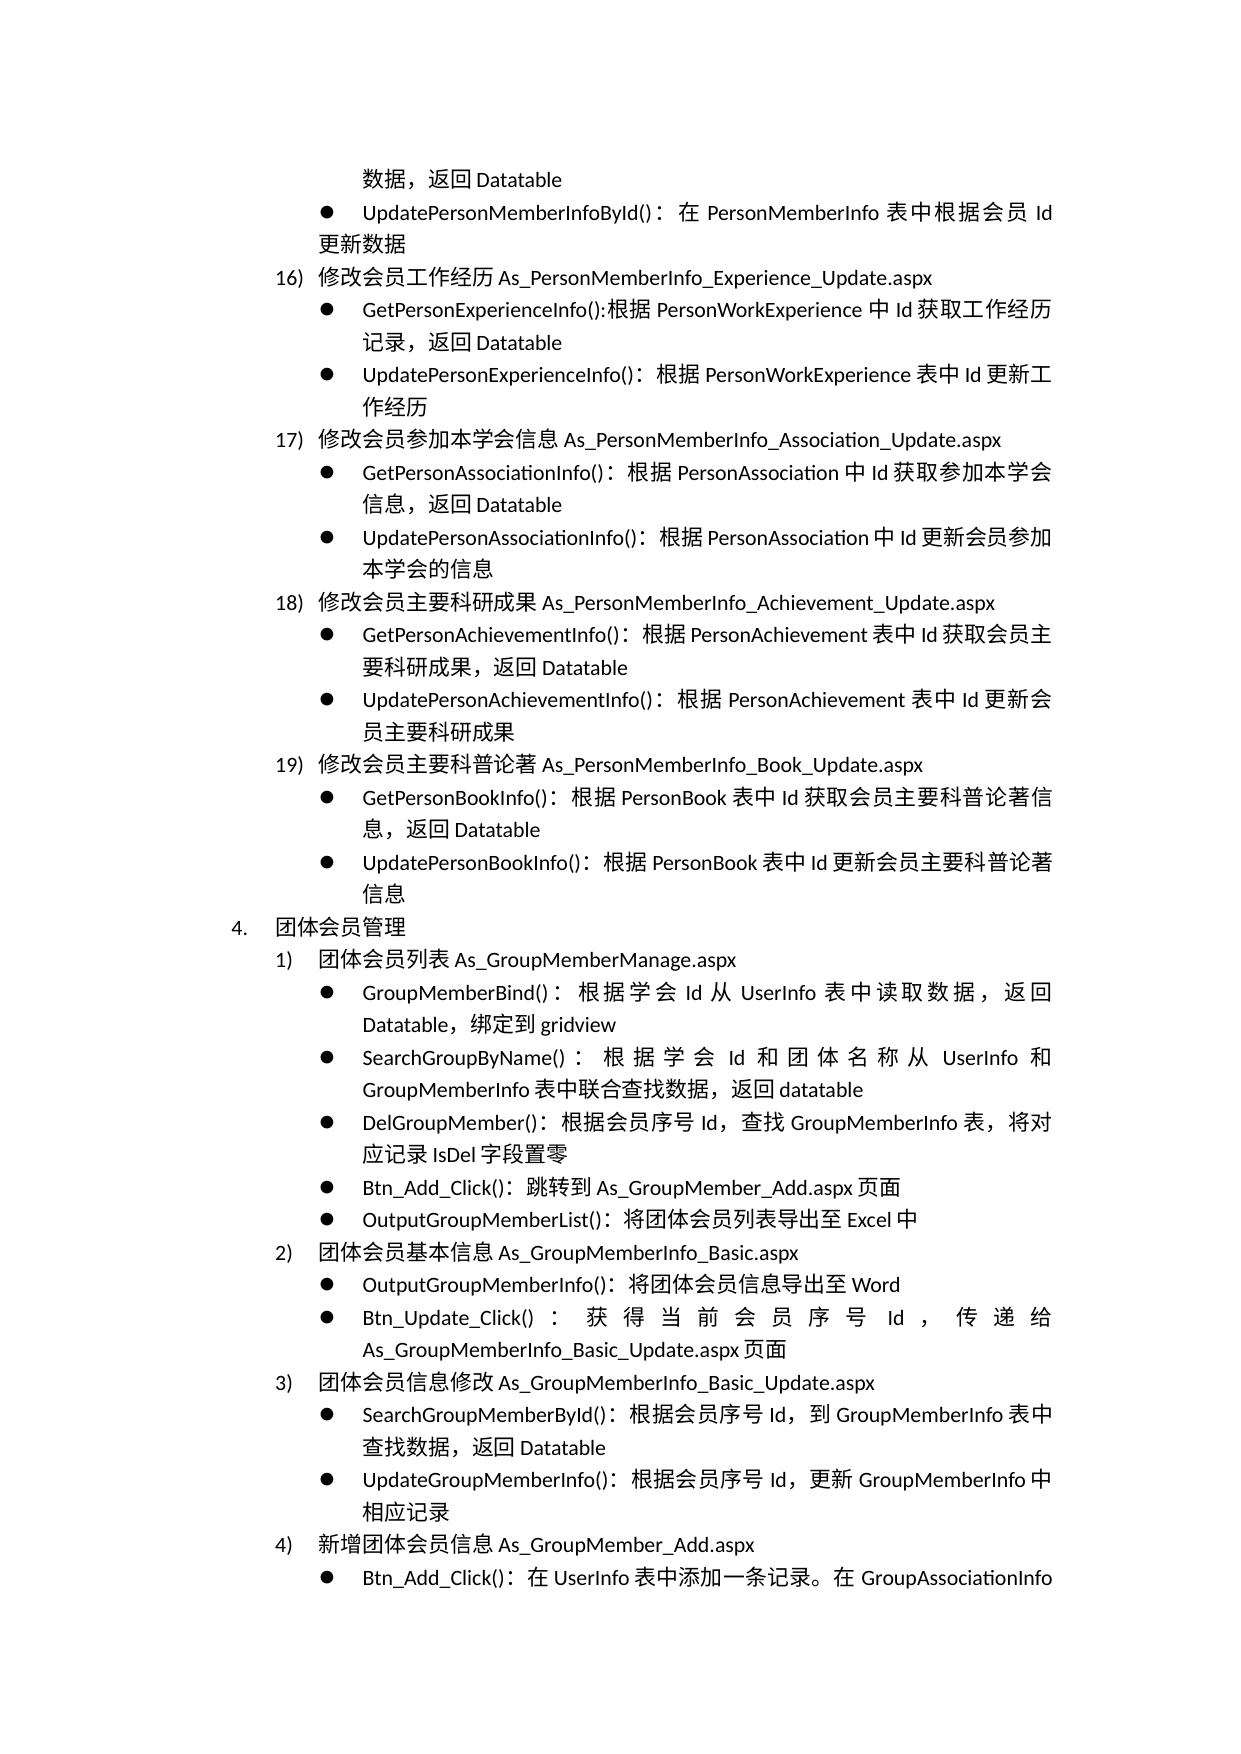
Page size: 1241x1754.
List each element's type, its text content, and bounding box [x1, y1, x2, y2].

list 修改会员工作经历As_PersonMemberInfo_Experience_Update.aspx [275, 259, 1053, 292]
list SearchGroupByName()：根据学会Id和团体名称从UserInfo和GroupMemberInfo表中联合查找数据，返回datatable [319, 1039, 1053, 1104]
list 修改会员参加本学会信息As_PersonMemberInfo_Association_Update.aspx [275, 422, 1053, 454]
list UpdatePersonAchievementInfo()：根据PersonAchievement表中Id更新会员主要科研成果 [319, 682, 1053, 747]
list GetPersonAssociationInfo()：根据PersonAssociation中Id获取参加本学会信息，返回Datatable [319, 454, 1053, 519]
list GetPersonExperienceInfo():根据PersonWorkExperience 中Id获取工作经历记录，返回Datatable [319, 292, 1053, 357]
list OutputGroupMemberList()：将团体会员列表导出至Excel中 [319, 1202, 1053, 1234]
list UpdatePersonMemberInfoById()：在PersonMemberInfo表中根据会员Id更新数据 [319, 194, 1053, 259]
list UpdateGroupMemberInfo()：根据会员序号Id，更新GroupMemberInfo中相应记录 [319, 1462, 1053, 1527]
list UpdatePersonExperienceInfo()：根据PersonWorkExperience表中Id更新工作经历 [319, 357, 1053, 422]
list GetPersonBookInfo()：根据PersonBook表中Id获取会员主要科普论著信息，返回Datatable [319, 779, 1053, 844]
list GroupMemberBind()：根据学会Id从UserInfo表中读取数据，返回Datatable，绑定到gridview [319, 974, 1053, 1039]
list SearchGroupMemberById()：根据会员序号Id，到GroupMemberInfo表中查找数据，返回Datatable [319, 1397, 1053, 1462]
list UpdatePersonAssociationInfo()：根据PersonAssociation中Id更新会员参加本学会的信息 [319, 519, 1053, 584]
list 团体会员基本信息As_GroupMemberInfo_Basic.aspx [275, 1234, 1053, 1267]
list 团体会员管理 [231, 909, 1053, 942]
list DelGroupMember()：根据会员序号Id，查找GroupMemberInfo表，将对应记录IsDel字段置零 [319, 1104, 1053, 1169]
list 新增团体会员信息As_GroupMember_Add.aspx [275, 1527, 1053, 1559]
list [319, 162, 1053, 194]
list GetPersonAchievementInfo()：根据PersonAchievement表中Id获取会员主要科研成果，返回Datatable [319, 617, 1053, 682]
list Btn_Add_Click()：跳转到As_GroupMember_Add.aspx页面 [319, 1169, 1053, 1202]
list 团体会员信息修改As_GroupMemberInfo_Basic_Update.aspx [275, 1364, 1053, 1397]
list 修改会员主要科普论著As_PersonMemberInfo_Book_Update.aspx [275, 747, 1053, 779]
list UpdatePersonBookInfo()：根据PersonBook表中Id更新会员主要科普论著信息 [319, 844, 1053, 909]
list 团体会员列表As_GroupMemberManage.aspx [275, 942, 1053, 974]
list 修改会员主要科研成果As_PersonMemberInfo_Achievement_Update.aspx [275, 584, 1053, 617]
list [319, 1559, 1053, 1592]
list Btn_Update_Click()：获得当前会员序号Id，传递给As_GroupMemberInfo_Basic_Update.aspx页面 [319, 1299, 1053, 1364]
list OutputGroupMemberInfo()：将团体会员信息导出至Word [319, 1267, 1053, 1299]
